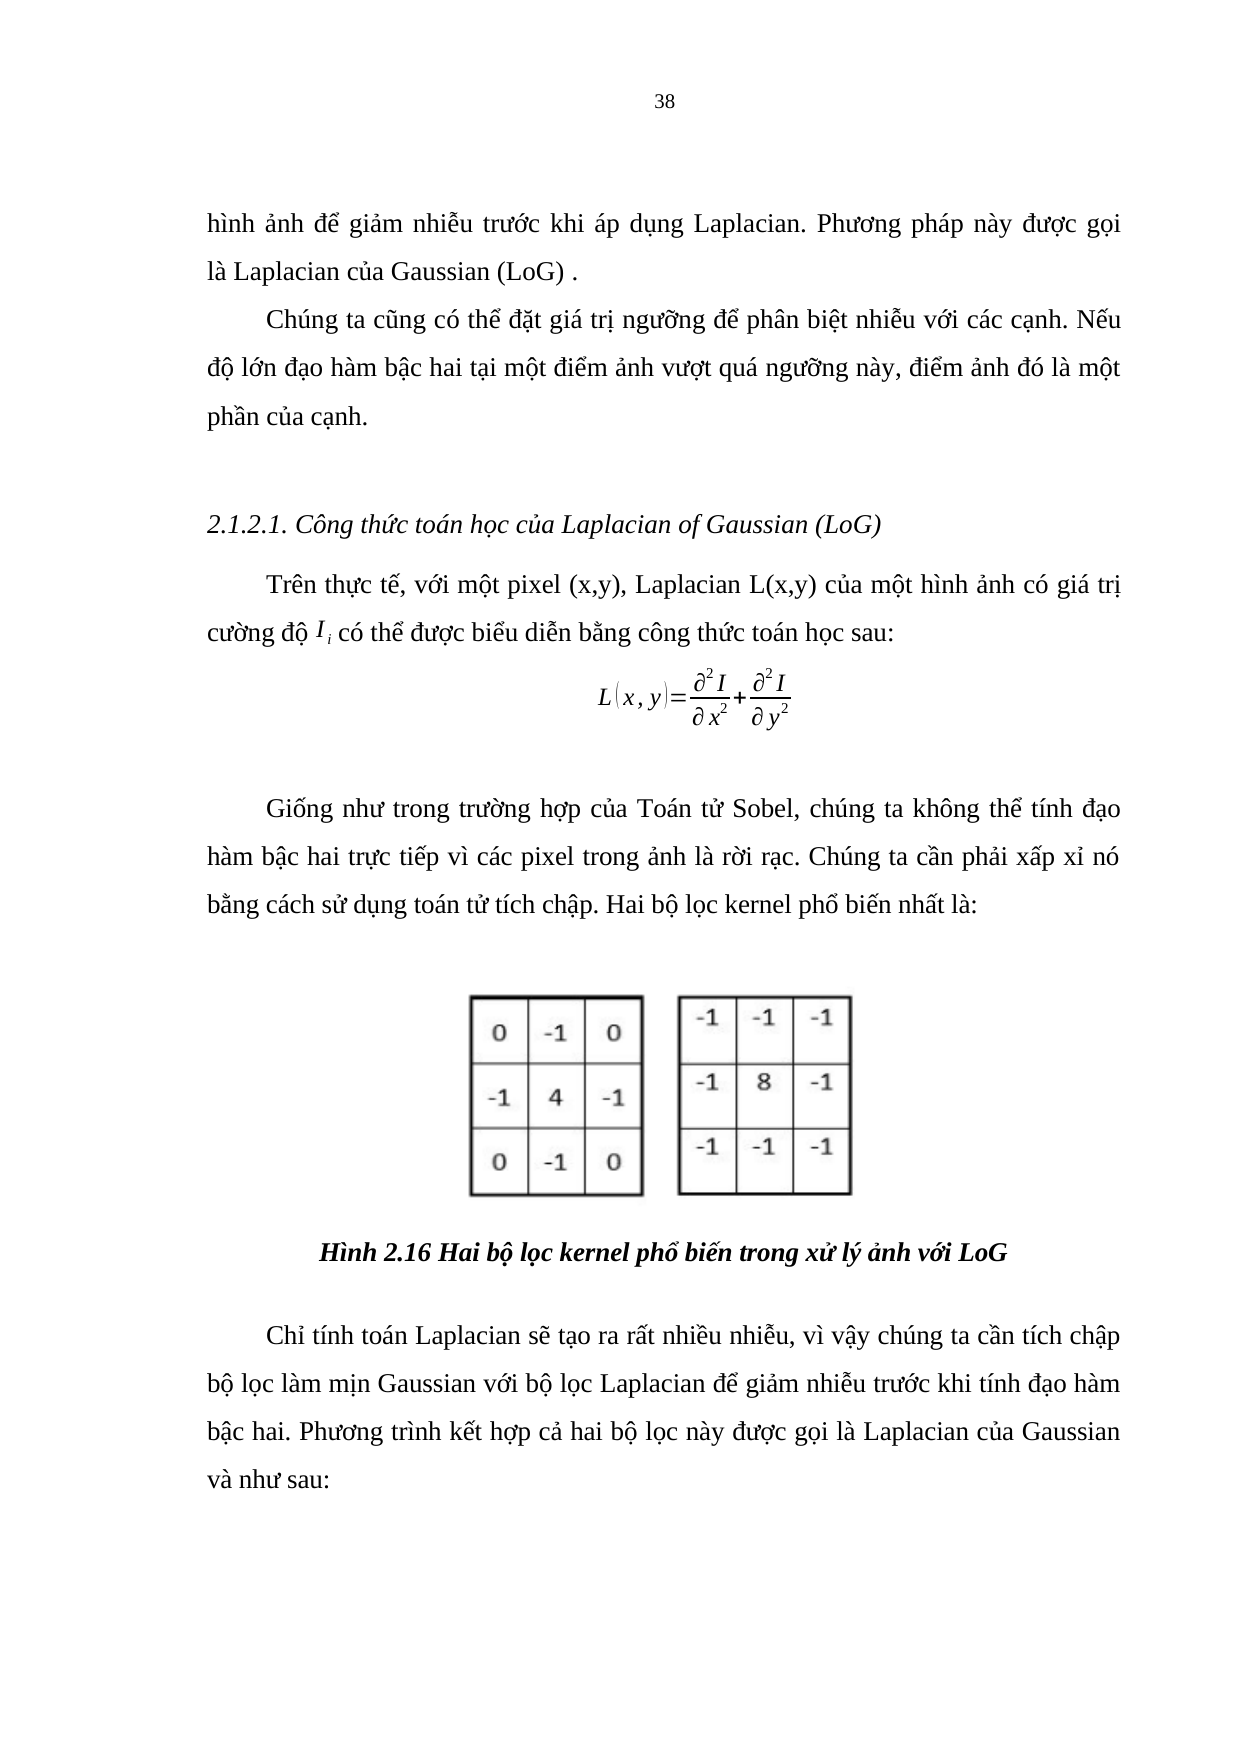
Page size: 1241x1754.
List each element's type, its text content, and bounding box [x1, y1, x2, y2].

text Trên thực tế, với một pixel (x,y), Laplacian L(x,y) của một hình ảnh có giá trị cường độ có thể được biểu diễn bằng công thức toán học sau: [207, 568, 1122, 647]
text Giống như trong trường hợp của Toán tử Sobel, chúng ta không thể tính đạo hàm bậc hai trực tiếp vì các pixel trong ảnh là rời rạc. Chúng ta cần phải xấp xỉ nó bằng cách sử dụng toán tử tích chập. Hai bộ lọc kernel phổ biến nhất là: [207, 792, 1122, 919]
picture [464, 985, 865, 1210]
text Chúng ta cũng có thể đặt giá trị ngưỡng để phân biệt nhiễu với các cạnh. Nếu độ lớn đạo hàm bậc hai tại một điểm ảnh vượt quá ngưỡng này, điểm ảnh đó là một phần của cạnh. [207, 303, 1122, 431]
text Chỉ tính toán Laplacian sẽ tạo ra rất nhiều nhiễu, vì vậy chúng ta cần tích chập bộ lọc làm mịn Gaussian với bộ lọc Laplacian để giảm nhiễu trước khi tính đạo hàm bậc hai. Phương trình kết hợp cả hai bộ lọc này được gọi là Laplacian của Gaussian và như sau: [207, 1319, 1122, 1495]
text Hình 2.16 Hai bộ lọc kernel phổ biến trong xử lý ảnh với LoG [207, 1236, 1122, 1267]
subtitle 2.1.2.1. Công thức toán học của Laplacian of Gaussian (LoG) [207, 509, 1122, 540]
